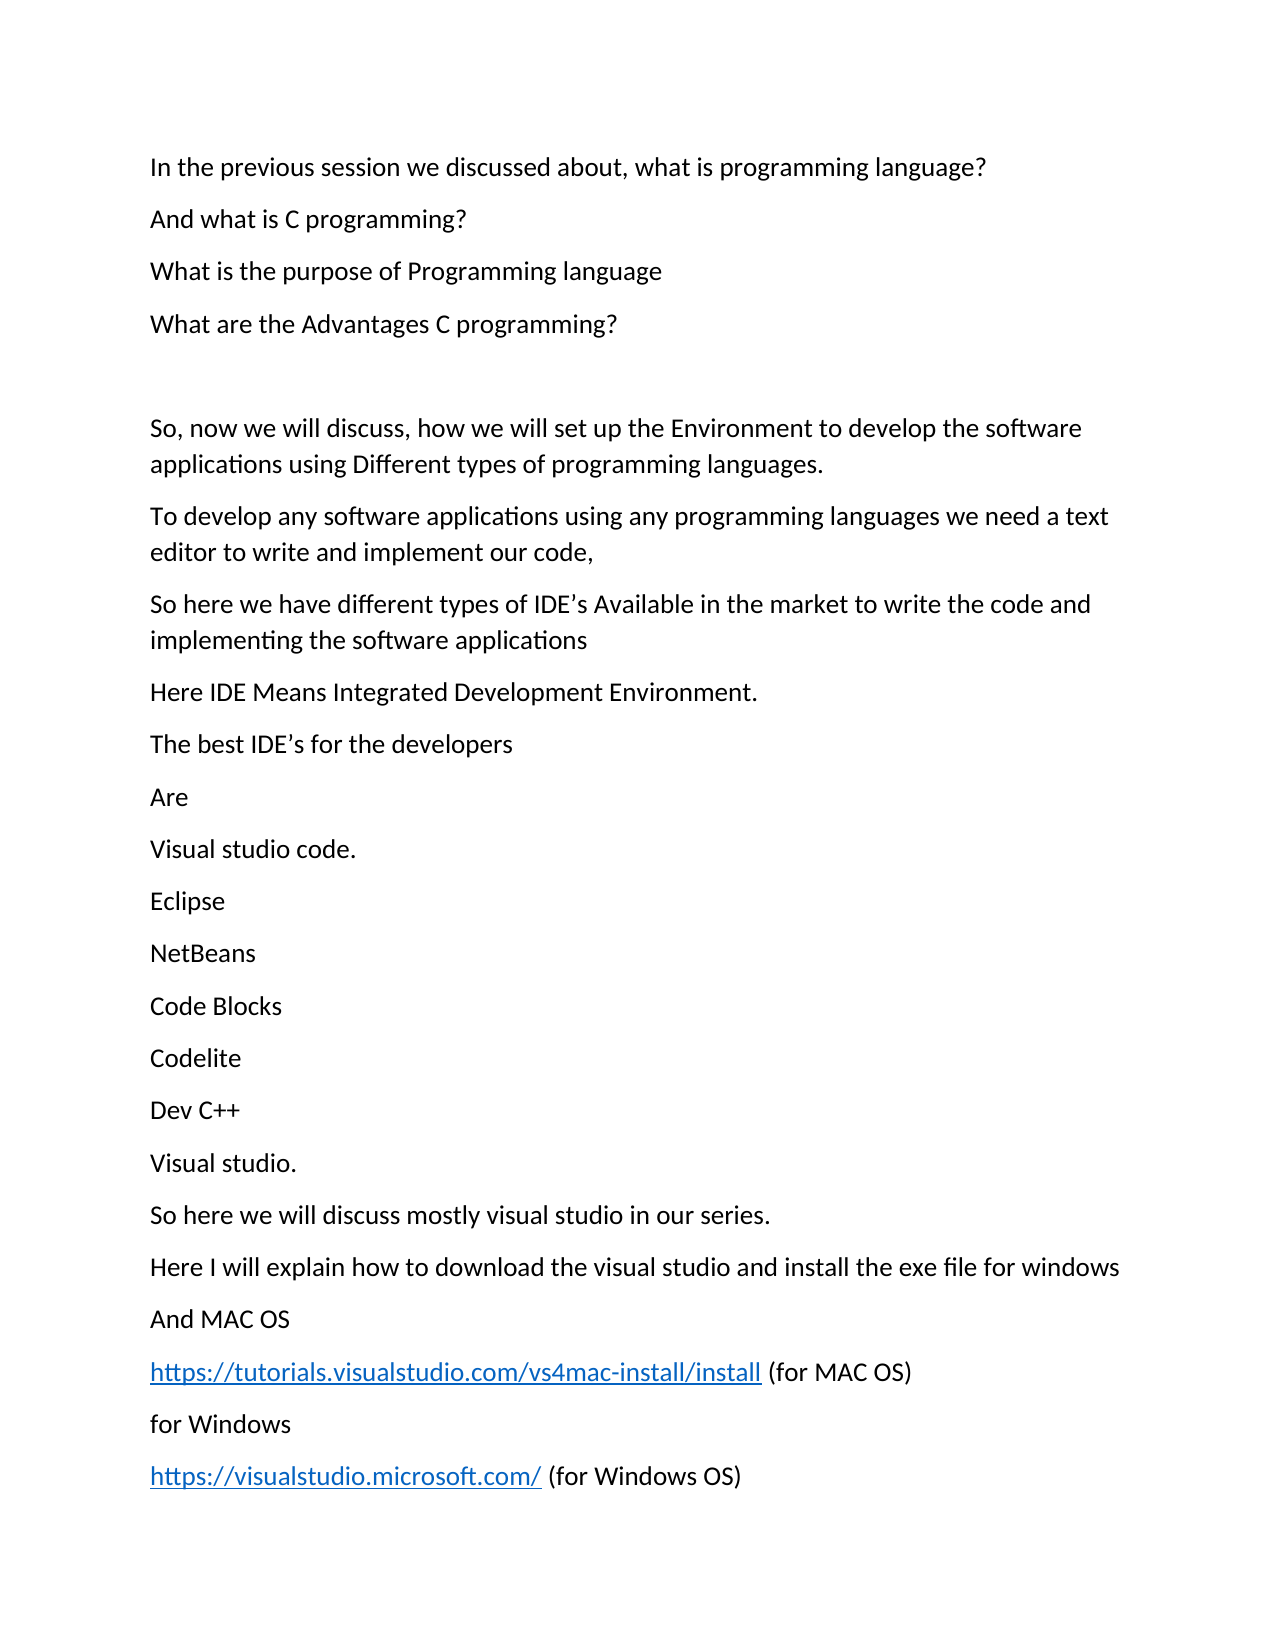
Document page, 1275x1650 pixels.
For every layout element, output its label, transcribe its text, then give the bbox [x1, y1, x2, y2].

text for Windows [150, 1407, 1125, 1440]
text In the previous session we discussed about, what is programming language? [150, 150, 1125, 183]
text The best IDE’s for the developers [150, 727, 1125, 761]
text What is the purpose of Programming language [150, 254, 1125, 288]
text So here we will discuss mostly visual studio in our series. [150, 1198, 1125, 1231]
text To develop any software applications using any programming languages we need a text editor to write and implement our code, [150, 499, 1125, 568]
text And what is C programming? [150, 202, 1125, 235]
text Here IDE Means Integrated Development Environment. [150, 675, 1125, 708]
text Codelite [150, 1041, 1125, 1074]
text Code Blocks [150, 989, 1125, 1022]
text https://tutorials.visualstudio.com/vs4mac-install/install (for MAC OS) [150, 1355, 1125, 1388]
text Visual studio code. [150, 832, 1125, 865]
text Are [150, 780, 1125, 813]
text https://visualstudio.microsoft.com/ (for Windows OS) [150, 1459, 1125, 1493]
text Eclipse [150, 884, 1125, 917]
text So here we have different types of IDE’s Available in the market to write the code and implementing the software applications [150, 587, 1125, 656]
text So, now we will discuss, how we will set up the Environment to develop the software applications using Different types of programming languages. [150, 411, 1125, 480]
text Dev C++ [150, 1093, 1125, 1127]
text Here I will explain how to download the visual studio and install the exe file for windows [150, 1250, 1125, 1283]
text Visual studio. [150, 1146, 1125, 1179]
text NetBeans [150, 937, 1125, 970]
text What are the Advantages C programming? [150, 307, 1125, 340]
text And MAC OS [150, 1303, 1125, 1336]
